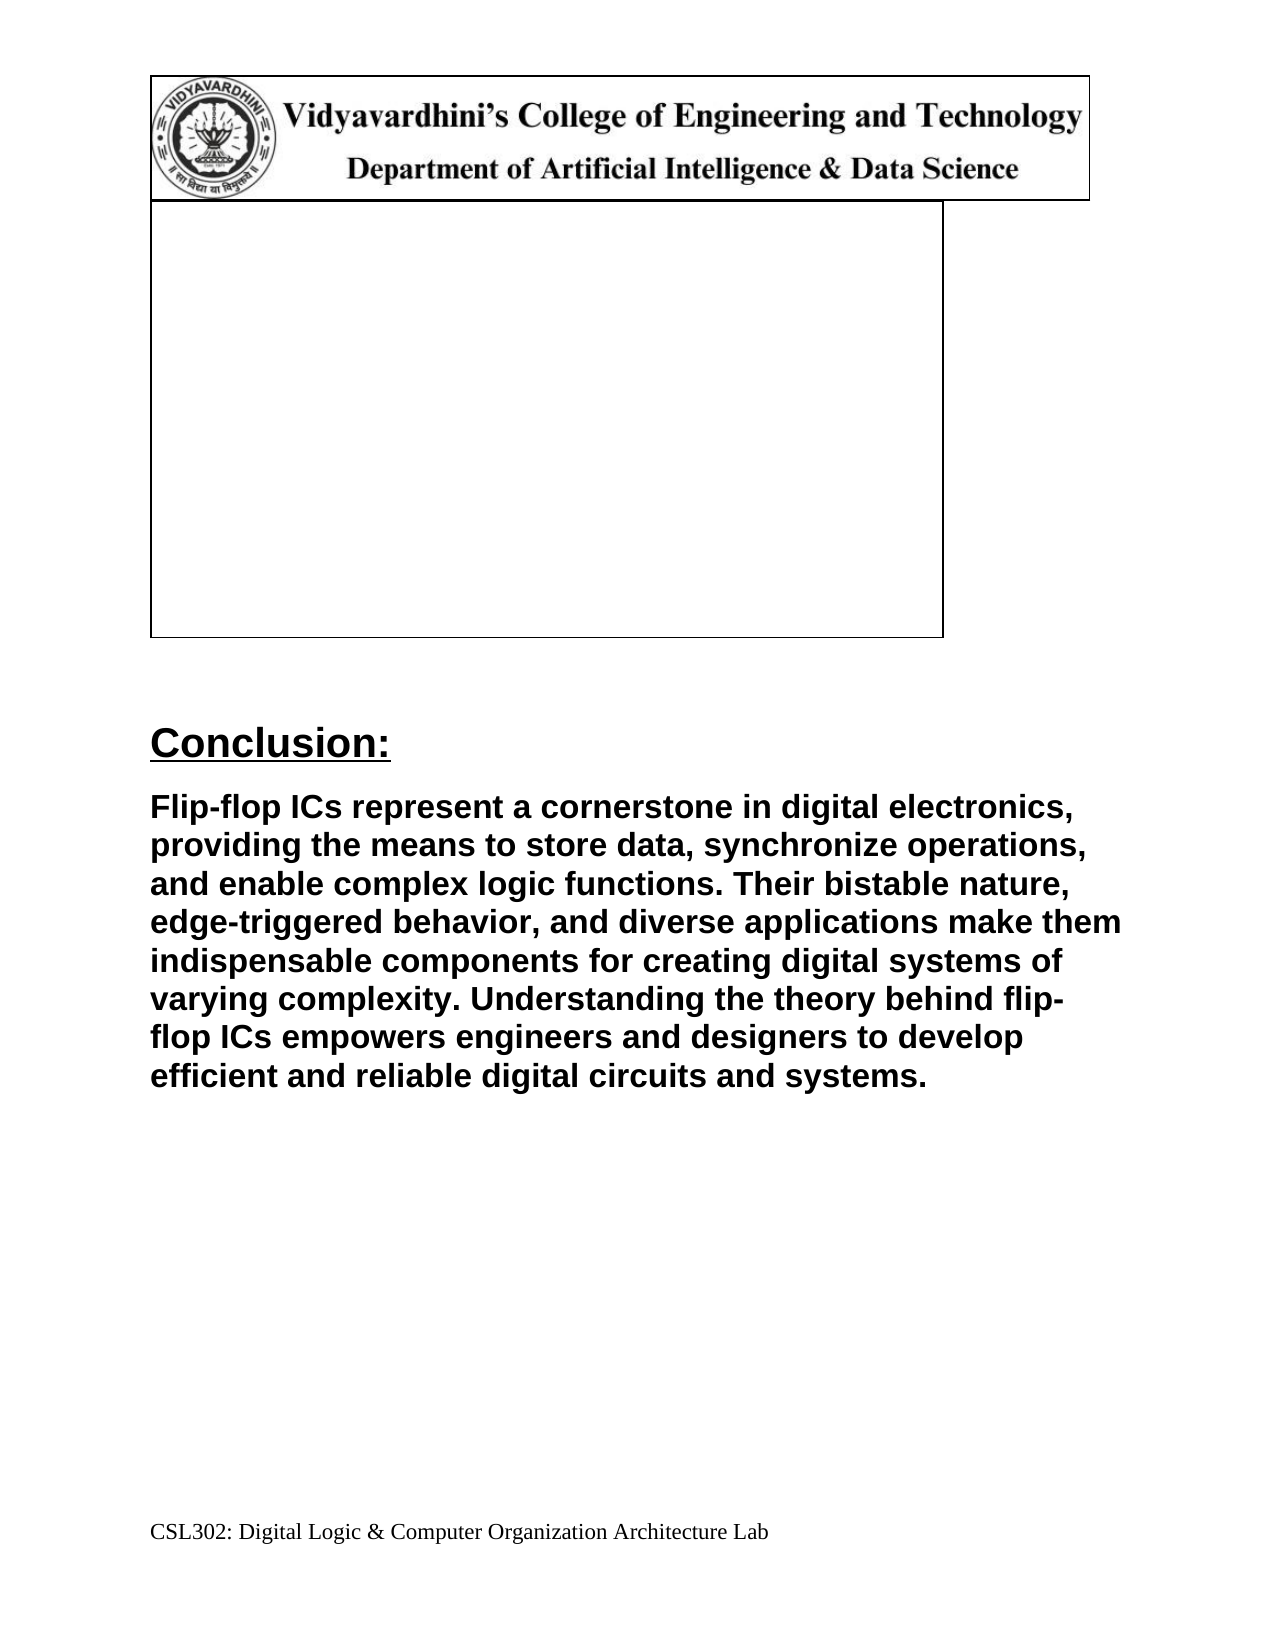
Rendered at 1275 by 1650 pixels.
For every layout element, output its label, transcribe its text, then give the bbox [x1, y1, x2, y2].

picture [152, 77, 1089, 199]
text Flip-flop ICs represent a cornerstone in digital electronics, providing the means to store data, synchronize operations, and enable complex logic functions. Their bistable nature, edge-triggered behavior, and diverse applications make them indispensable components for creating digital systems of varying complexity. Understanding the theory behind flip-flop ICs empowers engineers and designers to develop efficient and reliable digital circuits and systems. [150, 787, 1125, 1094]
text Conclusion: [150, 718, 1125, 766]
picture [152, 202, 942, 637]
